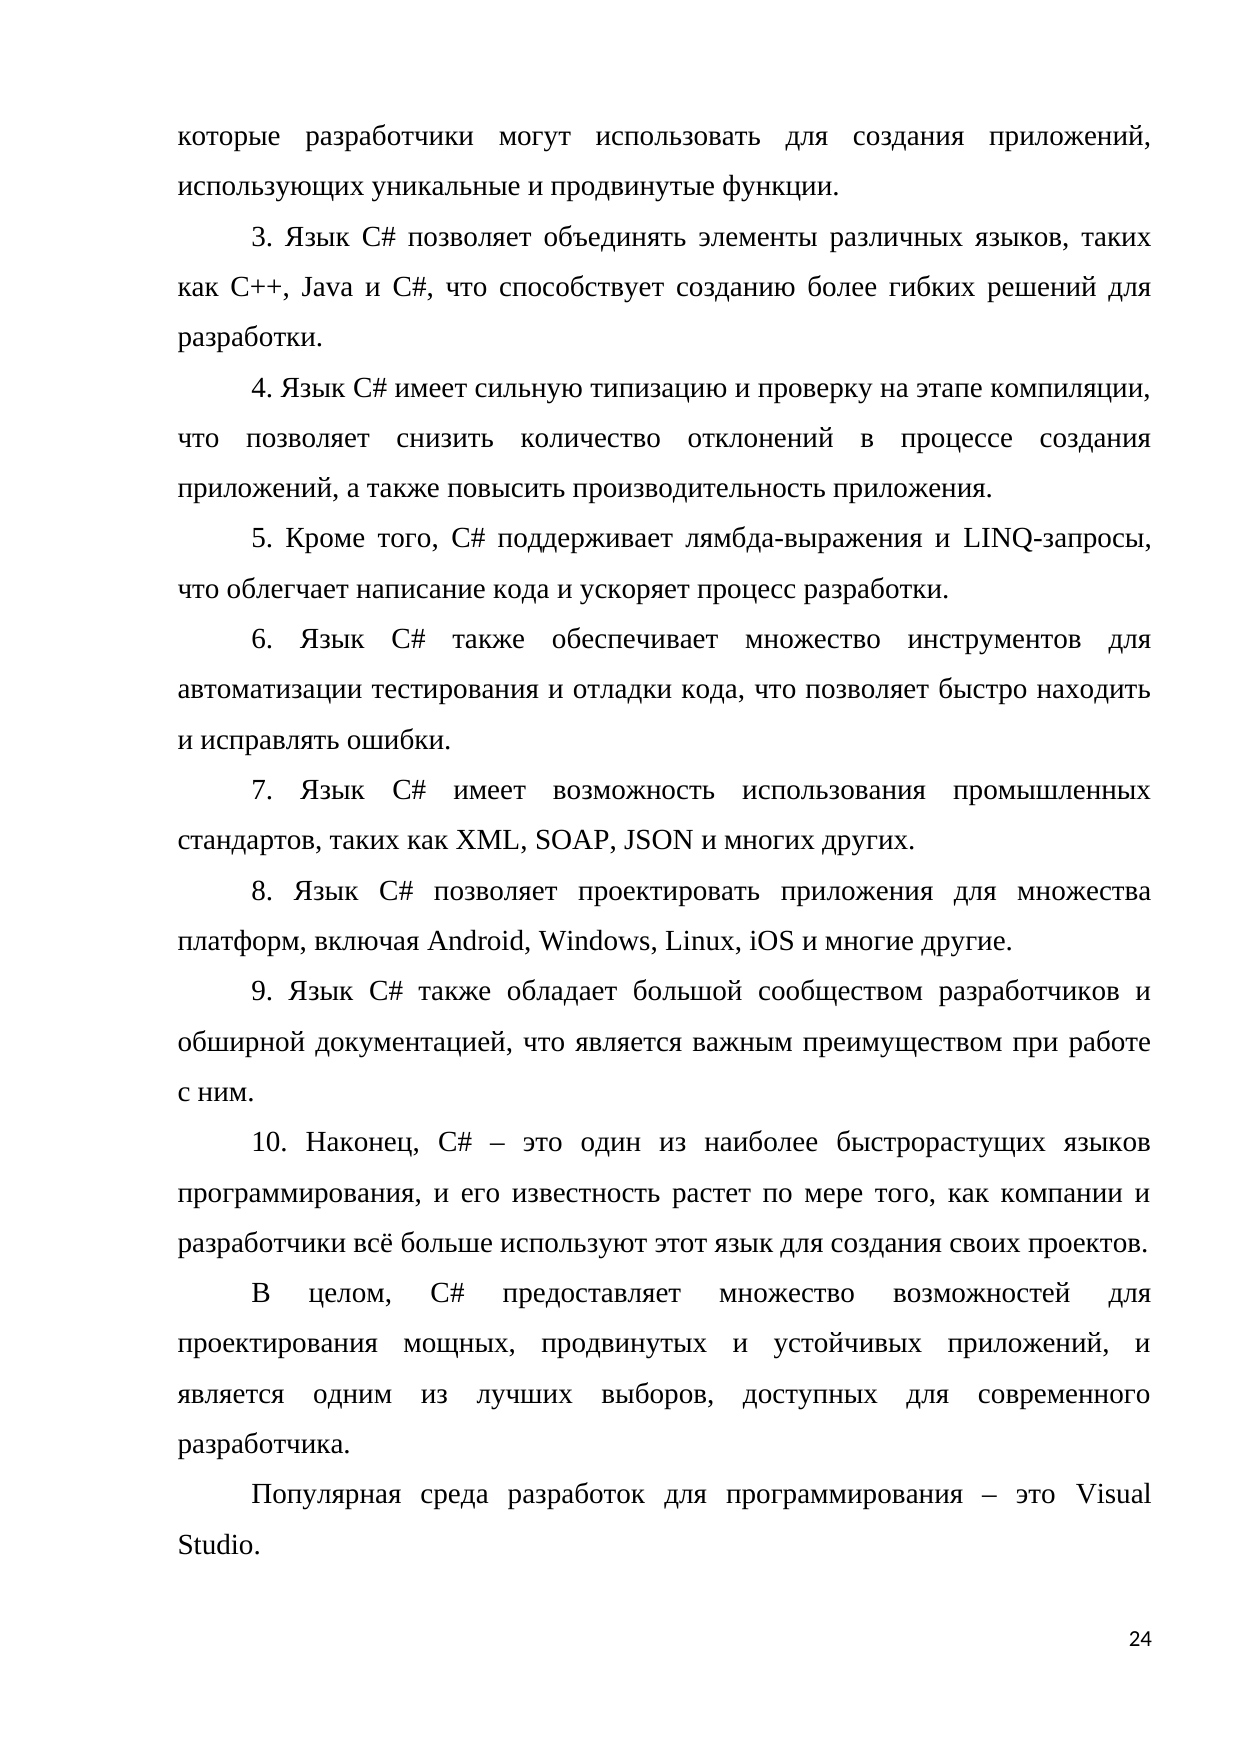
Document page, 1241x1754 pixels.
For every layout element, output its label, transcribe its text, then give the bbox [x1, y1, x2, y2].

text 5. Кроме того, C# поддерживает лямбда-выражения и LINQ-запросы, что облегчает написание кода и ускоряет процесс разработки. [177, 521, 1152, 604]
text 8. Язык C# позволяет проектировать приложения для множества платформ, включая Android, Windows, Linux, iOS и многие другие. [177, 873, 1152, 957]
text 9. Язык C# также обладает большой сообществом разработчиков и обширной документацией, что является важным преимуществом при работе с ним. [177, 973, 1152, 1108]
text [177, 118, 1152, 202]
text 6. Язык C# также обеспечивает множество инструментов для автоматизации тестирования и отладки кода, что позволяет быстро находить и исправлять ошибки. [177, 621, 1152, 755]
text 4. Язык C# имеет сильную типизацию и проверку на этапе компиляции, что позволяет снизить количество отклонений в процессе создания приложений, а также повысить производительность приложения. [177, 370, 1152, 504]
text 7. Язык C# имеет возможность использования промышленных стандартов, таких как XML, SOAP, JSON и многих других. [177, 772, 1152, 856]
text Популярная среда разработок для программирования – это Visual Studio. [177, 1477, 1152, 1560]
text 3. Язык C# позволяет объединять элементы различных языков, таких как C++, Java и C#, что способствует созданию более гибких решений для разработки. [177, 219, 1152, 353]
text В целом, C# предоставляет множество возможностей для проектирования мощных, продвинутых и устойчивых приложений, и является одним из лучших выборов, доступных для современного разработчика. [177, 1275, 1152, 1460]
text 10. Наконец, C# – это один из наиболее быстрорастущих языков программирования, и его известность растет по мере того, как компании и разработчики всё больше используют этот язык для создания своих проектов. [177, 1124, 1152, 1258]
